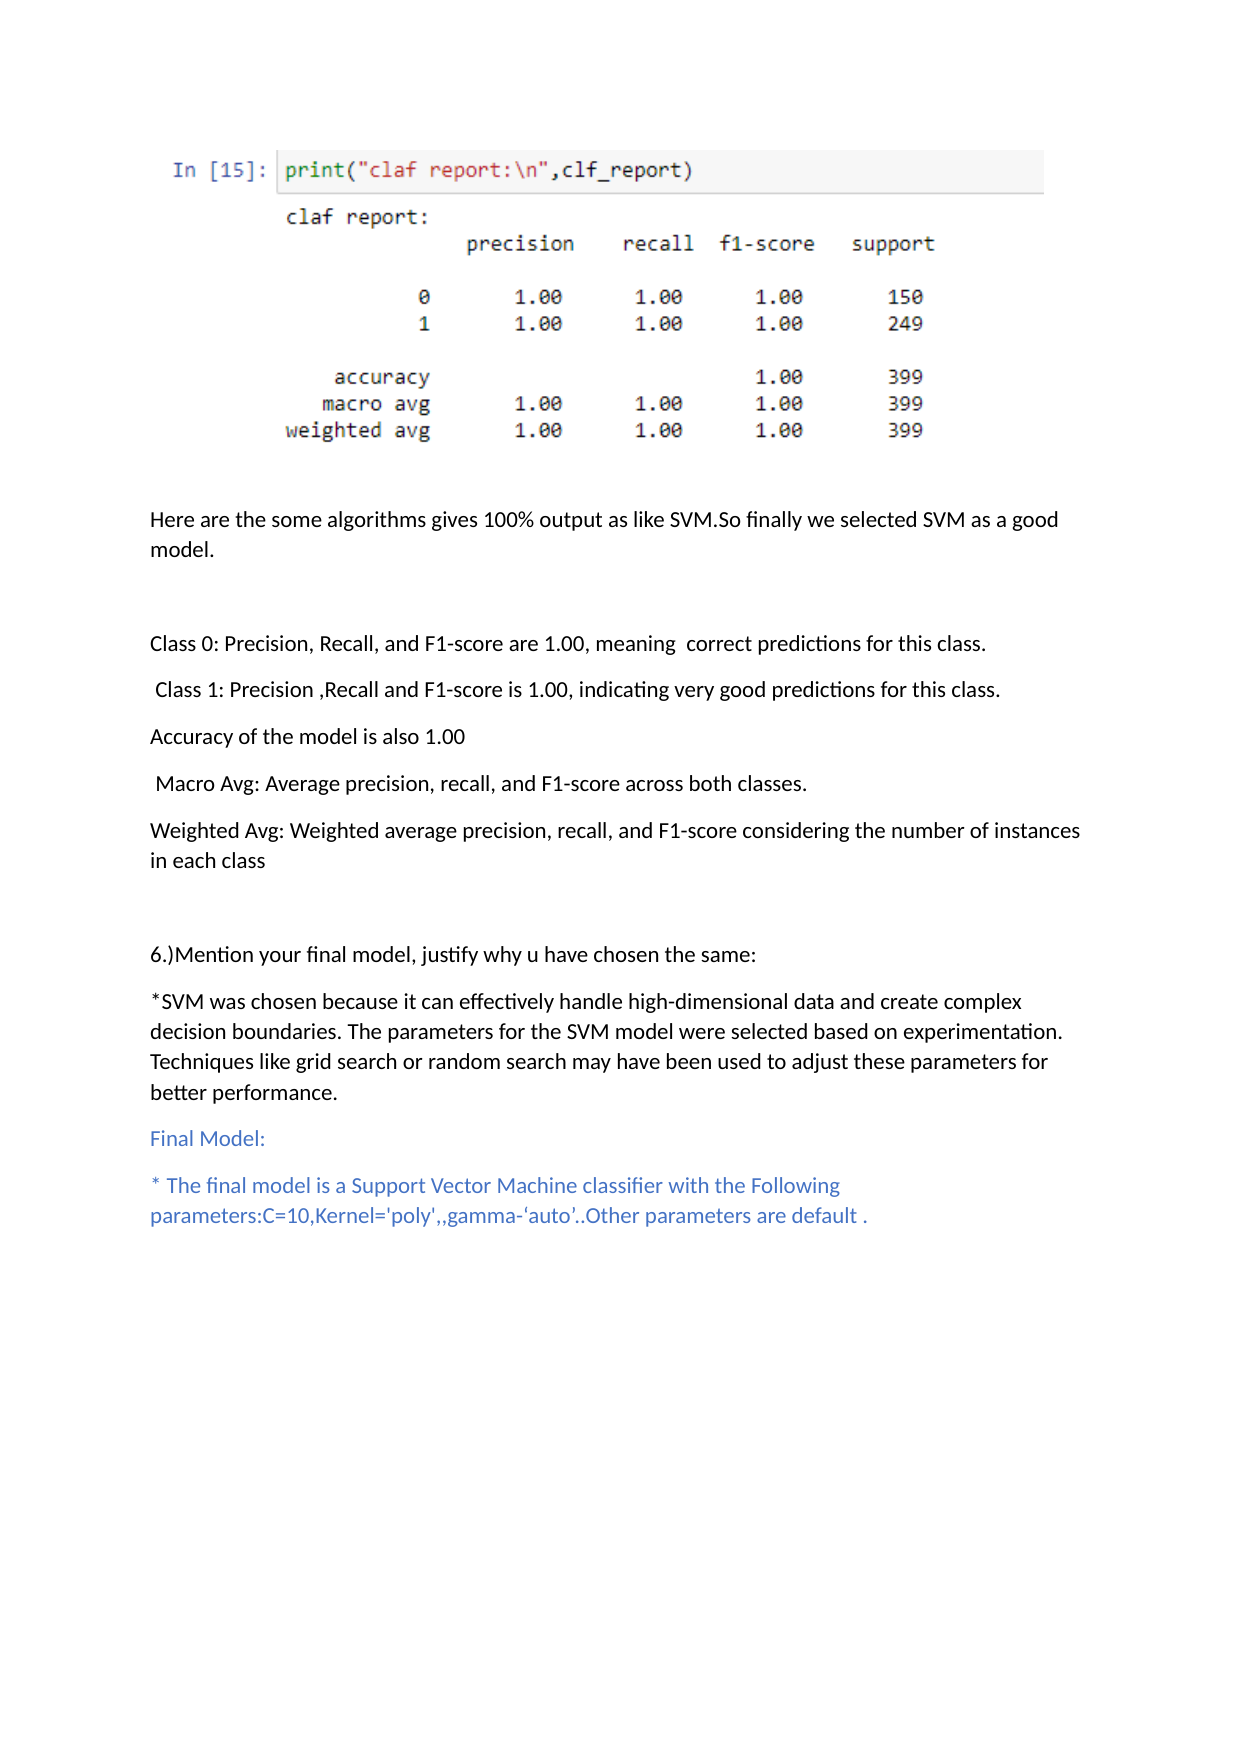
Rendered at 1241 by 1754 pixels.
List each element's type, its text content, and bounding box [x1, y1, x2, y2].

text Macro Avg: Average precision, recall, and F1-score across both classes. [150, 769, 1090, 797]
text Accuracy of the model is also 1.00 [150, 722, 1090, 751]
text * The final model is a Support Vector Machine classifier with the Following parameters:C=10,Kernel='poly',,gamma-‘auto’..Other parameters are default . [150, 1171, 1090, 1230]
text Class 1: Precision ,Recall and F1-score is 1.00, indicating very good predictions for this class. [150, 676, 1090, 704]
text *SVM was chosen because it can effectively handle high-dimensional data and create complex decision boundaries. The parameters for the SVM model were selected based on experimentation. Techniques like grid search or random search may have been used to adjust these parameters for better performance. [150, 987, 1090, 1106]
picture [150, 150, 1044, 486]
text 6.)Mention your final model, justify why u have chosen the same: [150, 940, 1090, 968]
text Here are the some algorithms gives 100% output as like SVM.So finally we selected SVM as a good model. [150, 505, 1090, 563]
text Weighted Avg: Weighted average precision, recall, and F1-score considering the number of instances in each class [150, 816, 1090, 874]
text Final Model: [150, 1124, 1090, 1153]
text Class 0: Precision, Recall, and F1-score are 1.00, meaning correct predictions for this class. [150, 629, 1090, 657]
